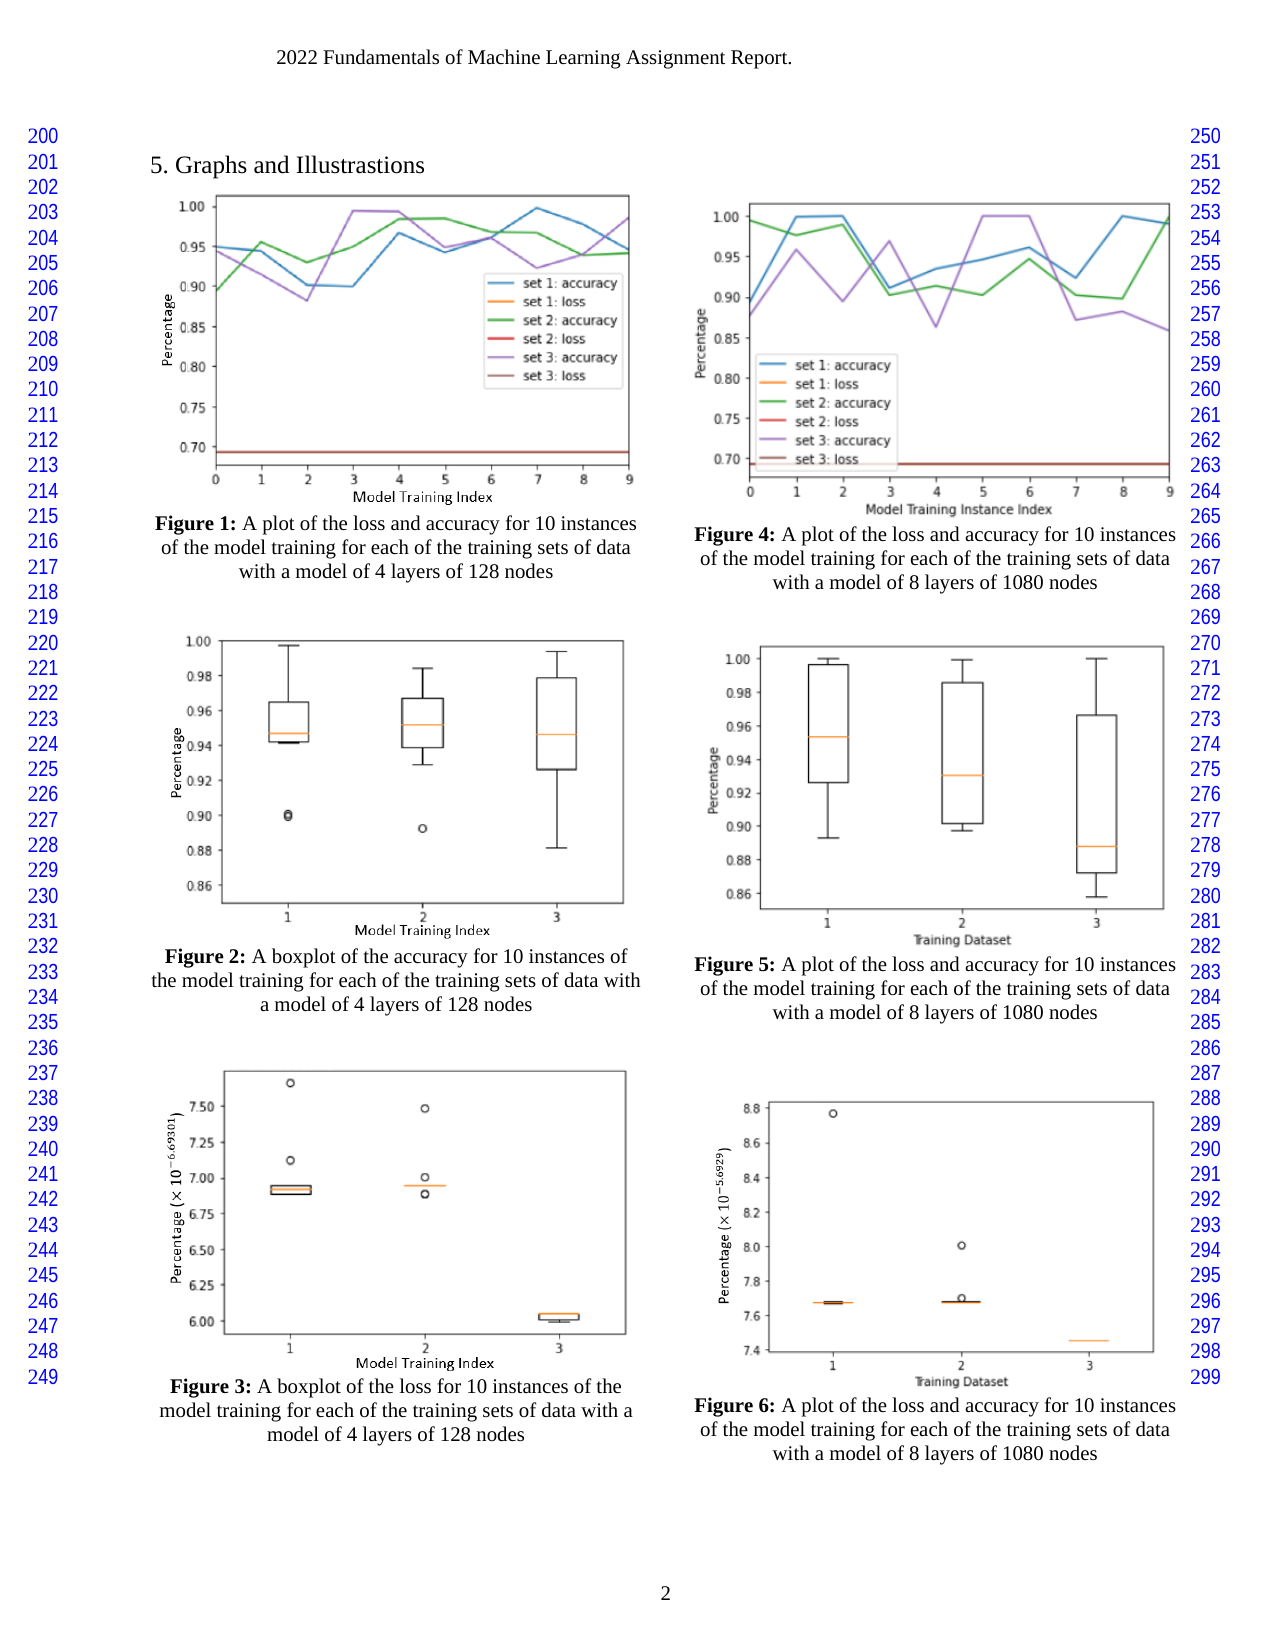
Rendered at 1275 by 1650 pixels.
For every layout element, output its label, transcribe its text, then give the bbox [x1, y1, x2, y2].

subtitle 5. Graphs and Illustrastions [150, 150, 642, 179]
picture [160, 1064, 632, 1374]
picture [703, 641, 1168, 952]
text Figure 6: A plot of the loss and accuracy for 10 instances of the model training for each of the training sets of data with a model of 8 layers of 1080 nodes [689, 1393, 1181, 1465]
picture [155, 187, 637, 511]
text Figure 2: A boxplot of the accuracy for 10 instances of the model training for each of the training sets of data with a model of 4 layers of 128 nodes [150, 944, 642, 1016]
text Figure 5: A plot of the loss and accuracy for 10 instances of the model training for each of the training sets of data with a model of 8 layers of 1080 nodes [689, 952, 1181, 1024]
picture [691, 198, 1179, 522]
text Figure 4: A plot of the loss and accuracy for 10 instances of the model training for each of the training sets of data with a model of 8 layers of 1080 nodes [689, 522, 1181, 594]
picture [162, 631, 630, 945]
text Figure 3: A boxplot of the loss for 10 instances of the model training for each of the training sets of data with a model of 4 layers of 128 nodes [150, 1374, 642, 1446]
text Figure 1: A plot of the loss and accuracy for 10 instances of the model training for each of the training sets of data with a model of 4 layers of 128 nodes [150, 511, 642, 583]
picture [712, 1096, 1158, 1393]
